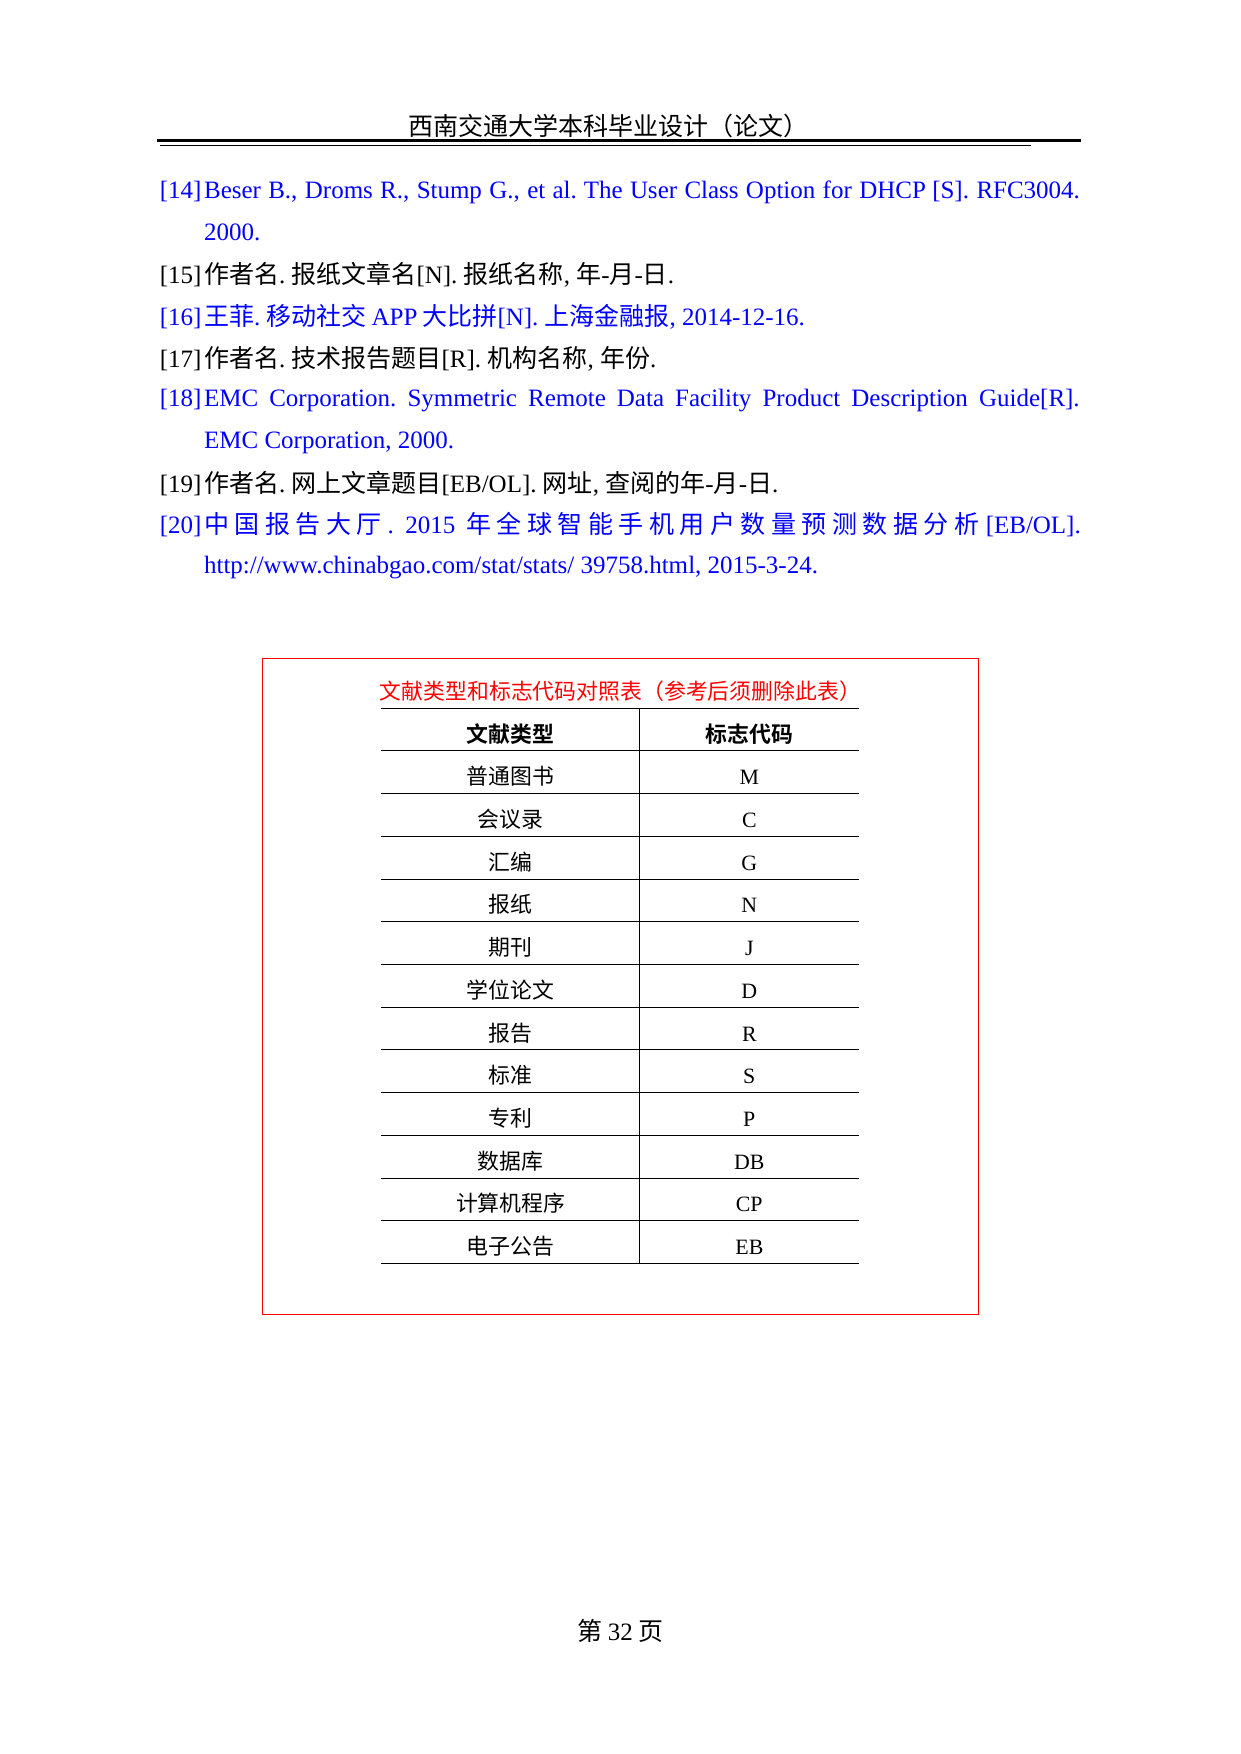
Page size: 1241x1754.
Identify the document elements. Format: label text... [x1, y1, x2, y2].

list 中国报告大厅. 2015年全球智能手机用户数量预测数据分析[EB/OL]. http://www.chinabgao.com/stat/stats/ 39758.html, 2015-3-24. [159, 502, 1081, 585]
list Beser B., Droms R., Stump G., et al. The User Class Option for DHCP [S]. RFC3004. 2000. [159, 169, 1081, 252]
list 作者名. 技术报告题目[R]. 机构名称, 年份. [159, 335, 1081, 377]
list 作者名. 报纸文章名[N]. 报纸名称, 年-月-日. [159, 252, 1081, 294]
list 王菲. 移动社交APP大比拼[N]. 上海金融报, 2014-12-16. [159, 294, 1081, 335]
list EMC Corporation. Symmetric Remote Data Facility Product Description Guide[R]. EMC Corporation, 2000. [159, 377, 1081, 460]
list 作者名. 网上文章题目[EB/OL]. 网址, 查阅的年-月-日. [159, 460, 1081, 502]
